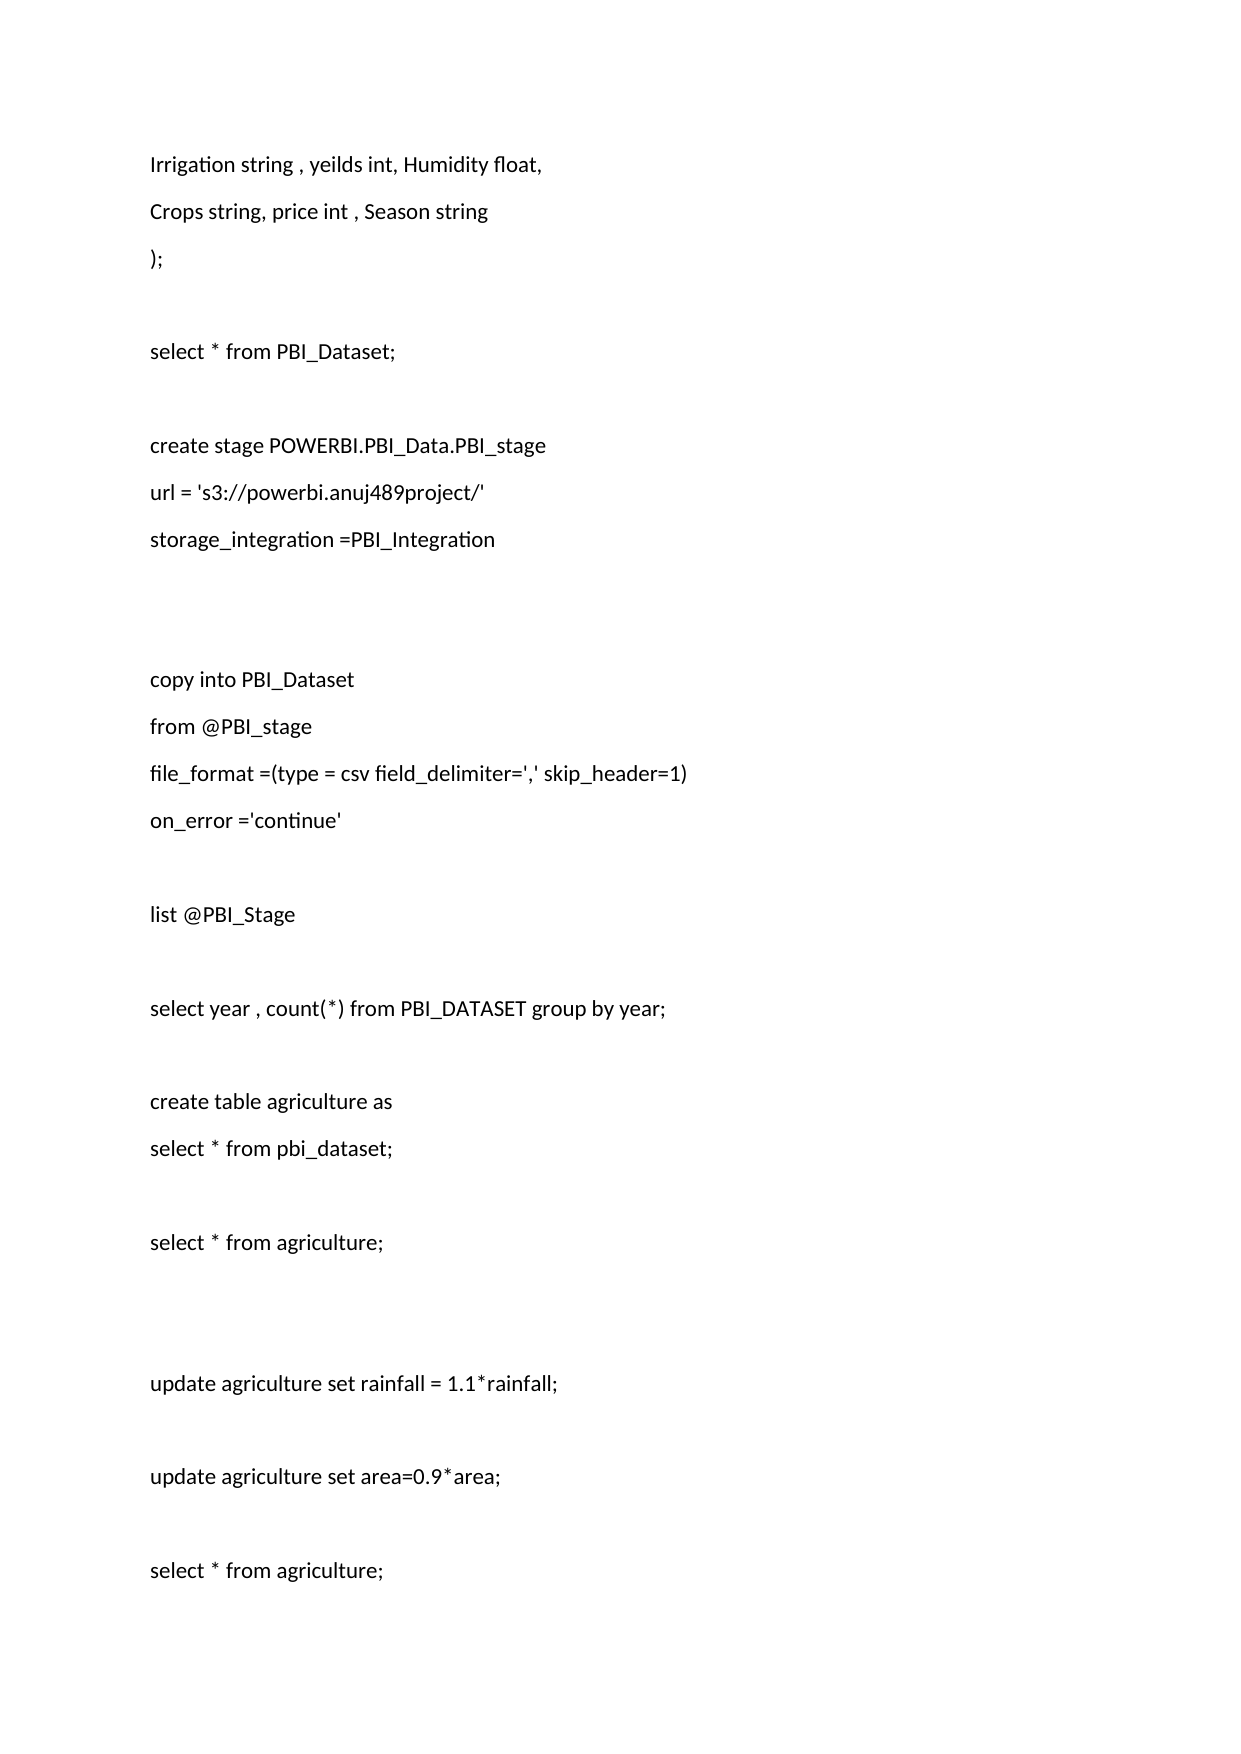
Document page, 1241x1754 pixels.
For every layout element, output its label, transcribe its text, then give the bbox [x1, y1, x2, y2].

text list @PBI_Stage [150, 900, 1090, 928]
text file_format =(type = csv field_delimiter=',' skip_header=1) [150, 759, 1090, 787]
text on_error ='continue' [150, 806, 1090, 834]
text select * from pbi_dataset; [150, 1134, 1090, 1162]
text select * from PBI_Dataset; [150, 337, 1090, 366]
text create table agriculture as [150, 1087, 1090, 1116]
text select * from agriculture; [150, 1228, 1090, 1256]
text select * from agriculture; [150, 1556, 1090, 1584]
text create stage POWERBI.PBI_Data.PBI_stage [150, 431, 1090, 459]
text Irrigation string , yeilds int, Humidity float, [150, 150, 1090, 178]
text update agriculture set rainfall = 1.1*rainfall; [150, 1369, 1090, 1397]
text url = 's3://powerbi.anuj489project/' [150, 478, 1090, 506]
text update agriculture set area=0.9*area; [150, 1462, 1090, 1491]
text from @PBI_stage [150, 712, 1090, 741]
text Crops string, price int , Season string [150, 197, 1090, 225]
text ); [150, 244, 1090, 272]
text storage_integration =PBI_Integration [150, 525, 1090, 553]
text select year , count(*) from PBI_DATASET group by year; [150, 994, 1090, 1022]
text copy into PBI_Dataset [150, 666, 1090, 694]
